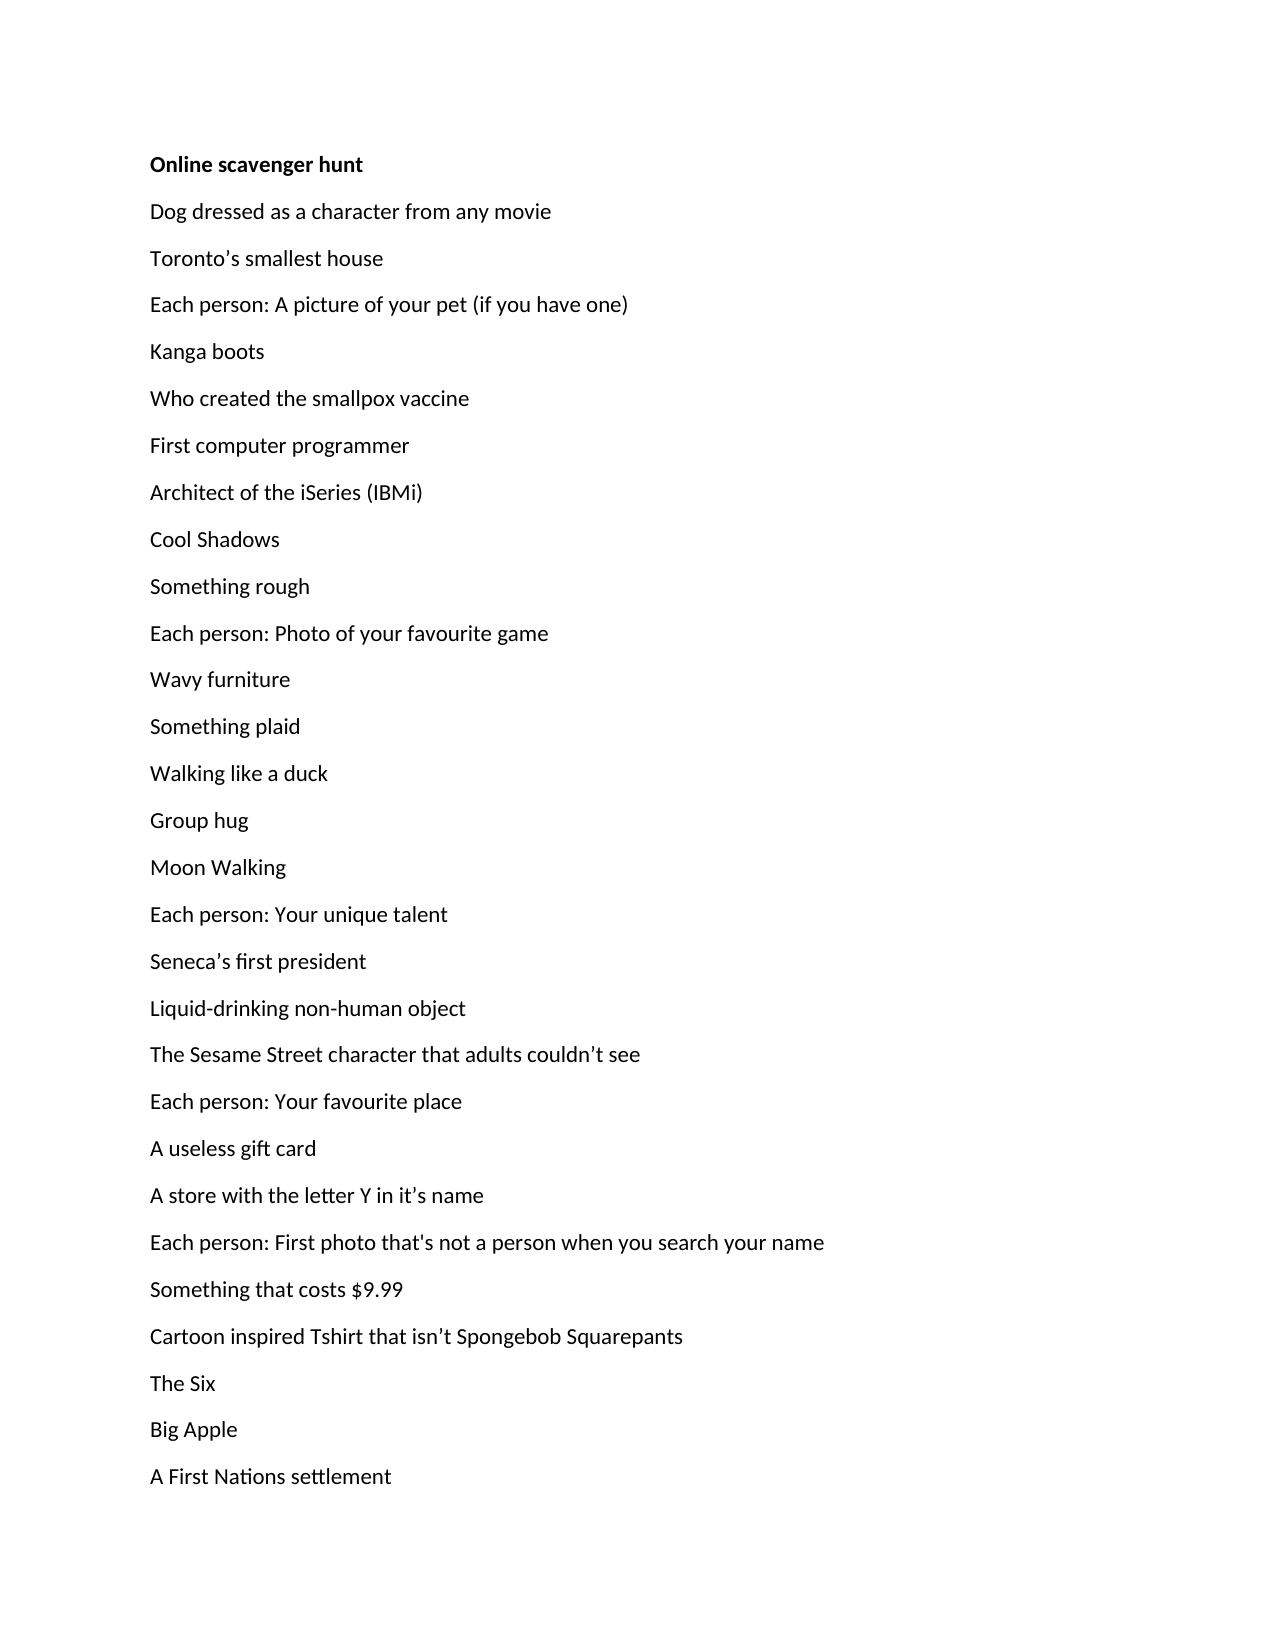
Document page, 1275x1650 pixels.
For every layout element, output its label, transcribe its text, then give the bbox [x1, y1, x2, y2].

text The Six [150, 1369, 1125, 1397]
text The Sesame Street character that adults couldn’t see [150, 1041, 1125, 1069]
text Cool Shadows [150, 525, 1125, 553]
text Kanga boots [150, 337, 1125, 366]
text Wavy furniture [150, 666, 1125, 694]
text Each person: A picture of your pet (if you have one) [150, 291, 1125, 319]
text Something rough [150, 572, 1125, 600]
text Cartoon inspired Tshirt that isn’t Spongebob Squarepants [150, 1322, 1125, 1350]
text A First Nations settlement [150, 1462, 1125, 1491]
text Something plaid [150, 712, 1125, 741]
text Liquid-drinking non-human object [150, 994, 1125, 1022]
text Big Apple [150, 1416, 1125, 1444]
text Who created the smallpox vaccine [150, 384, 1125, 412]
text Dog dressed as a character from any movie [150, 197, 1125, 225]
text Each person: Your unique talent [150, 900, 1125, 928]
text Each person: First photo that's not a person when you search your name [150, 1228, 1125, 1256]
text Each person: Photo of your favourite game [150, 619, 1125, 647]
text A useless gift card [150, 1134, 1125, 1162]
text Seneca’s first president [150, 947, 1125, 975]
text Each person: Your favourite place [150, 1087, 1125, 1116]
text Group hug [150, 806, 1125, 834]
text Toronto’s smallest house [150, 244, 1125, 272]
text First computer programmer [150, 431, 1125, 459]
text A store with the letter Y in it’s name [150, 1181, 1125, 1209]
text Moon Walking [150, 853, 1125, 881]
text Something that costs $9.99 [150, 1275, 1125, 1303]
text Architect of the iSeries (IBMi) [150, 478, 1125, 506]
text Walking like a duck [150, 759, 1125, 787]
text Online scavenger hunt [150, 150, 1125, 178]
